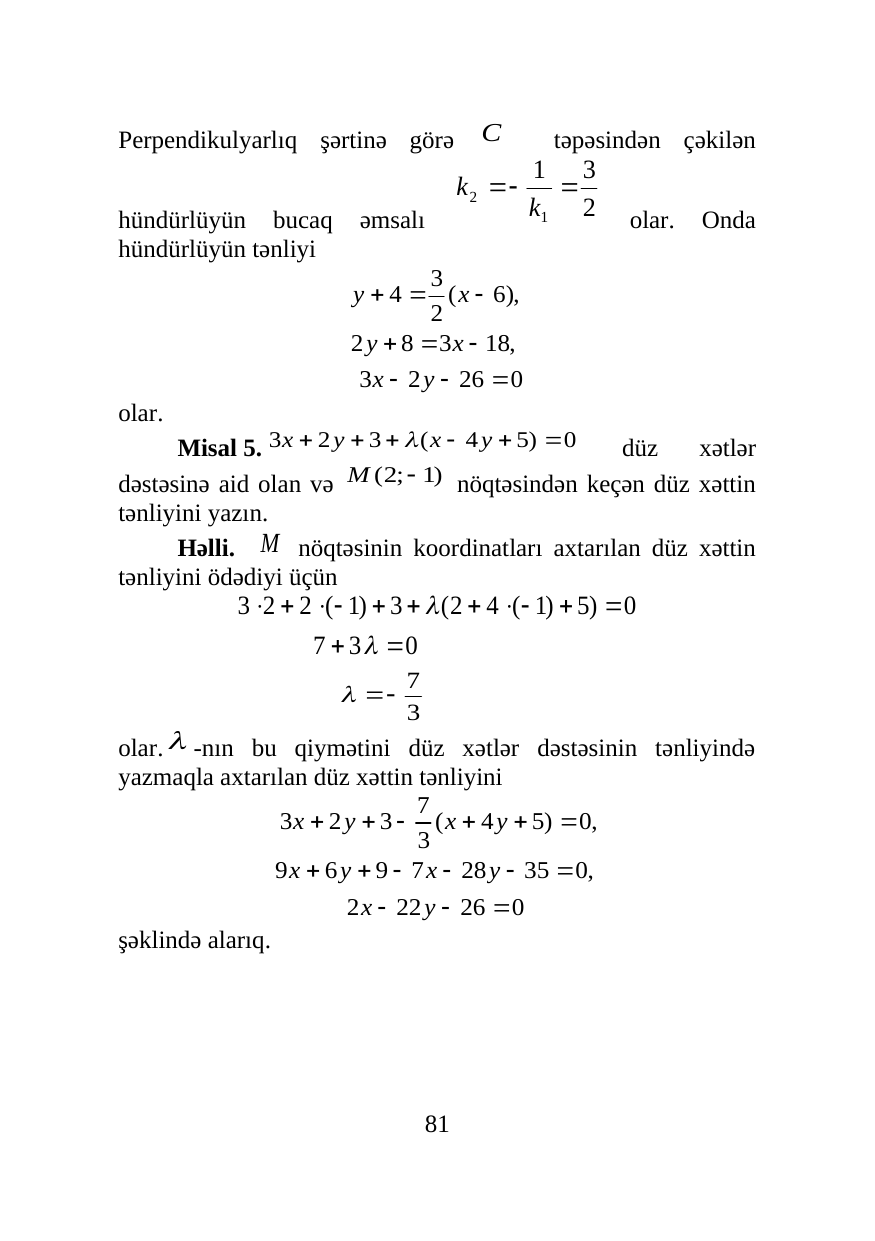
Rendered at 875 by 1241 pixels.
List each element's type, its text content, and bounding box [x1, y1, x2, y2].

text olar. [118, 398, 756, 427]
text Perpendikulyarlıq şərtinə görə təpəsindən çəkilən hündürlüyün bucaq əmsalı olar. Onda hündürlüyün tənliyi [118, 118, 756, 263]
text olar.-nın bu qiymətini düz xətlər dəstəsinin tənliyində yazmaqla axtarılan düz xəttin tənliyini [118, 726, 756, 790]
text Həlli. nöqtəsinin koordinatları axtarılan düz xəttin tənliyini ödədiyi üçün [118, 527, 756, 591]
text Misal 5. düz xətlər dəstəsinə aid olan və nöqtəsindən keçən düz xəttin tənliyini yazın. [118, 427, 756, 527]
text şəklində alarıq. [118, 925, 756, 954]
